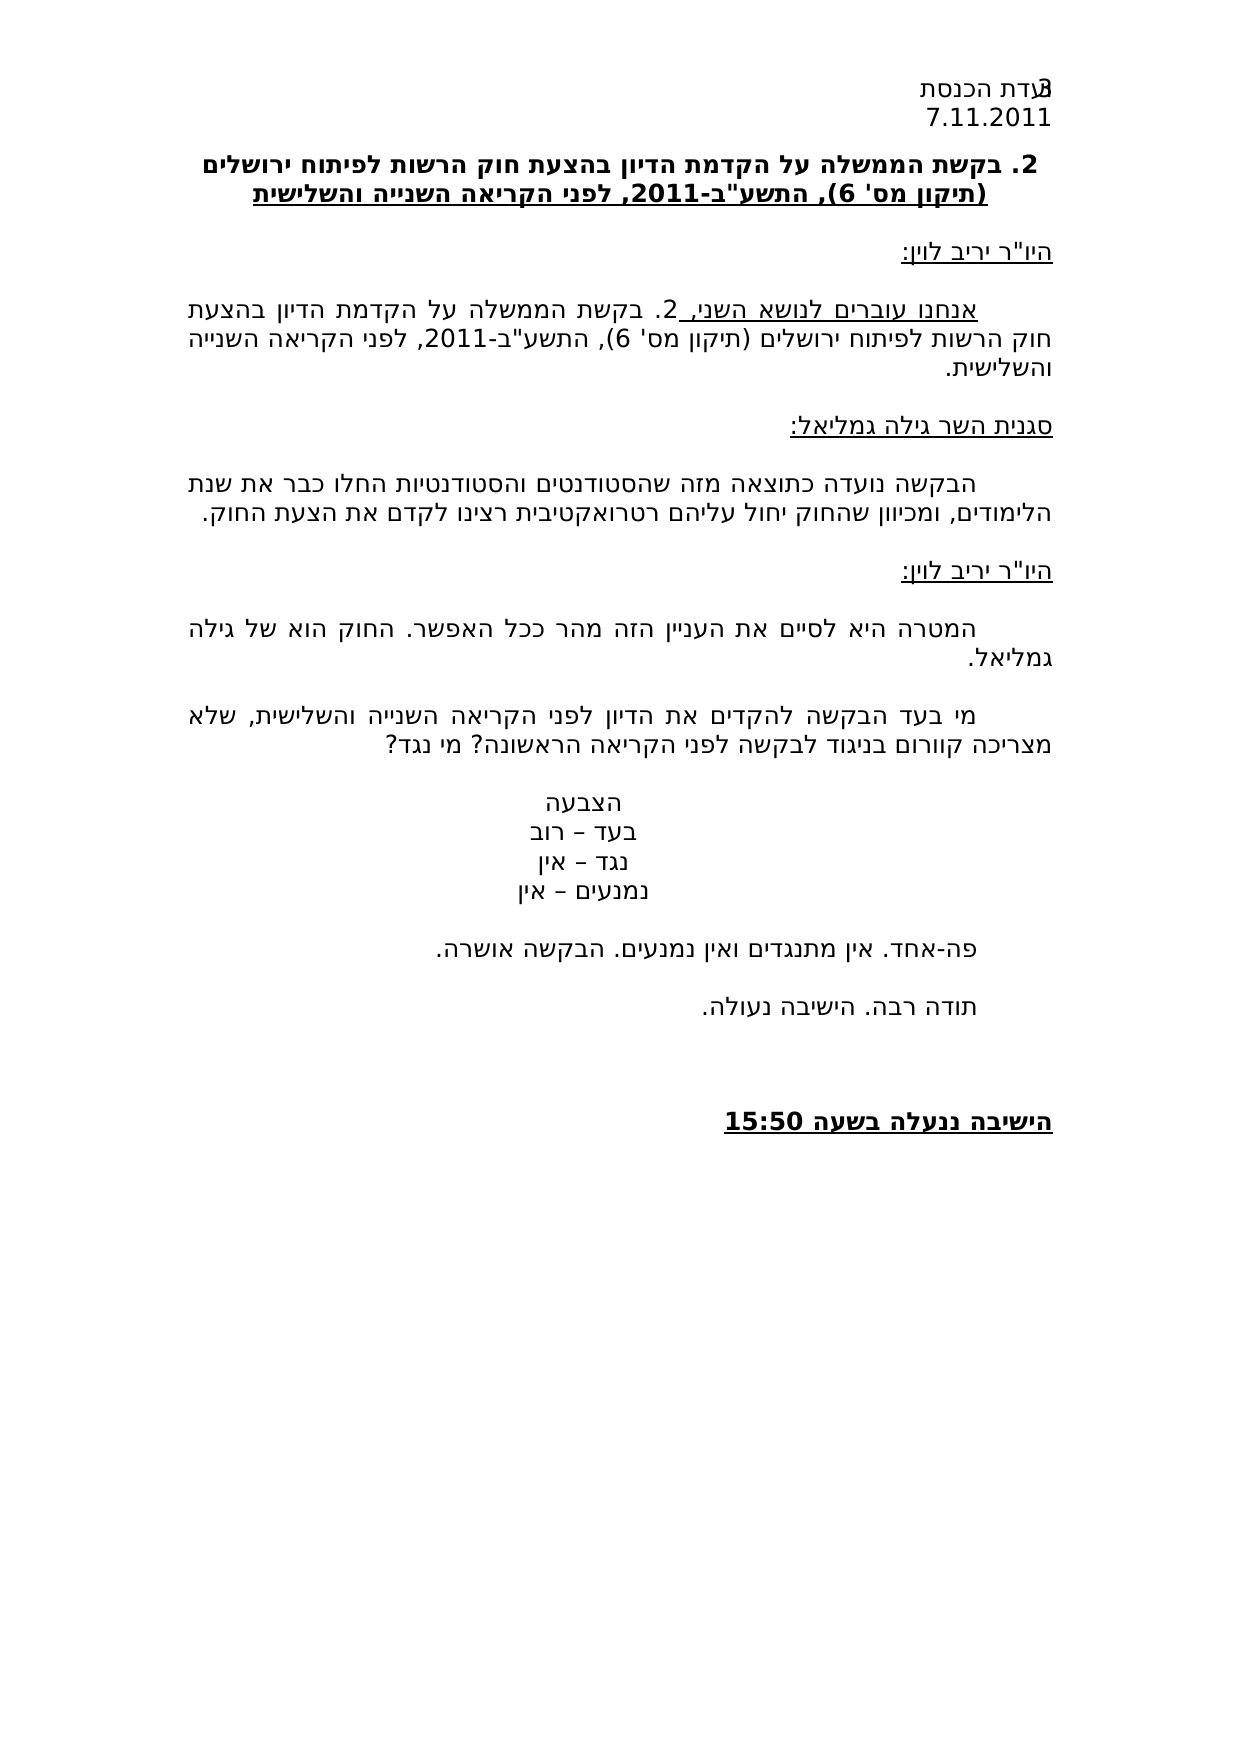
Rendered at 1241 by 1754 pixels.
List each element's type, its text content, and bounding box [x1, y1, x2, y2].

text נמנעים – אין [187, 876, 1053, 905]
text נגד – אין [187, 847, 1053, 876]
text בעד – רוב [187, 817, 1053, 847]
text הישיבה ננעלה בשעה 15:50 [187, 1107, 1053, 1136]
text (תיקון מס' 6), התשע"ב-2011, לפני הקריאה השנייה והשלישית [187, 179, 1053, 208]
text היו"ר יריב לוין: [187, 556, 1053, 585]
text מי בעד הבקשה להקדים את הדיון לפני הקריאה השנייה והשלישית, שלא מצריכה קוורום בניגוד לבקשה לפני הקריאה הראשונה? מי נגד? [187, 701, 1053, 759]
text הצבעה [187, 788, 1053, 817]
text אנחנו עוברים לנושא השני, 2. בקשת הממשלה על הקדמת הדיון בהצעת חוק הרשות לפיתוח ירושלים (תיקון מס' 6), התשע"ב-2011, לפני הקריאה השנייה והשלישית. [187, 295, 1053, 382]
text תודה רבה. הישיבה נעולה. [187, 992, 1053, 1021]
text היו"ר יריב לוין: [187, 237, 1053, 266]
text סגנית השר גילה גמליאל: [187, 411, 1053, 440]
text 2. בקשת הממשלה על הקדמת הדיון בהצעת חוק הרשות לפיתוח ירושלים [187, 150, 1053, 179]
text הבקשה נועדה כתוצאה מזה שהסטודנטים והסטודנטיות החלו כבר את שנת הלימודים, ומכיוון שהחוק יחול עליהם רטרואקטיבית רצינו לקדם את הצעת החוק. [187, 469, 1053, 527]
text פה-אחד. אין מתנגדים ואין נמנעים. הבקשה אושרה. [187, 934, 1053, 963]
text המטרה היא לסיים את העניין הזה מהר ככל האפשר. החוק הוא של גילה גמליאל. [187, 614, 1053, 672]
